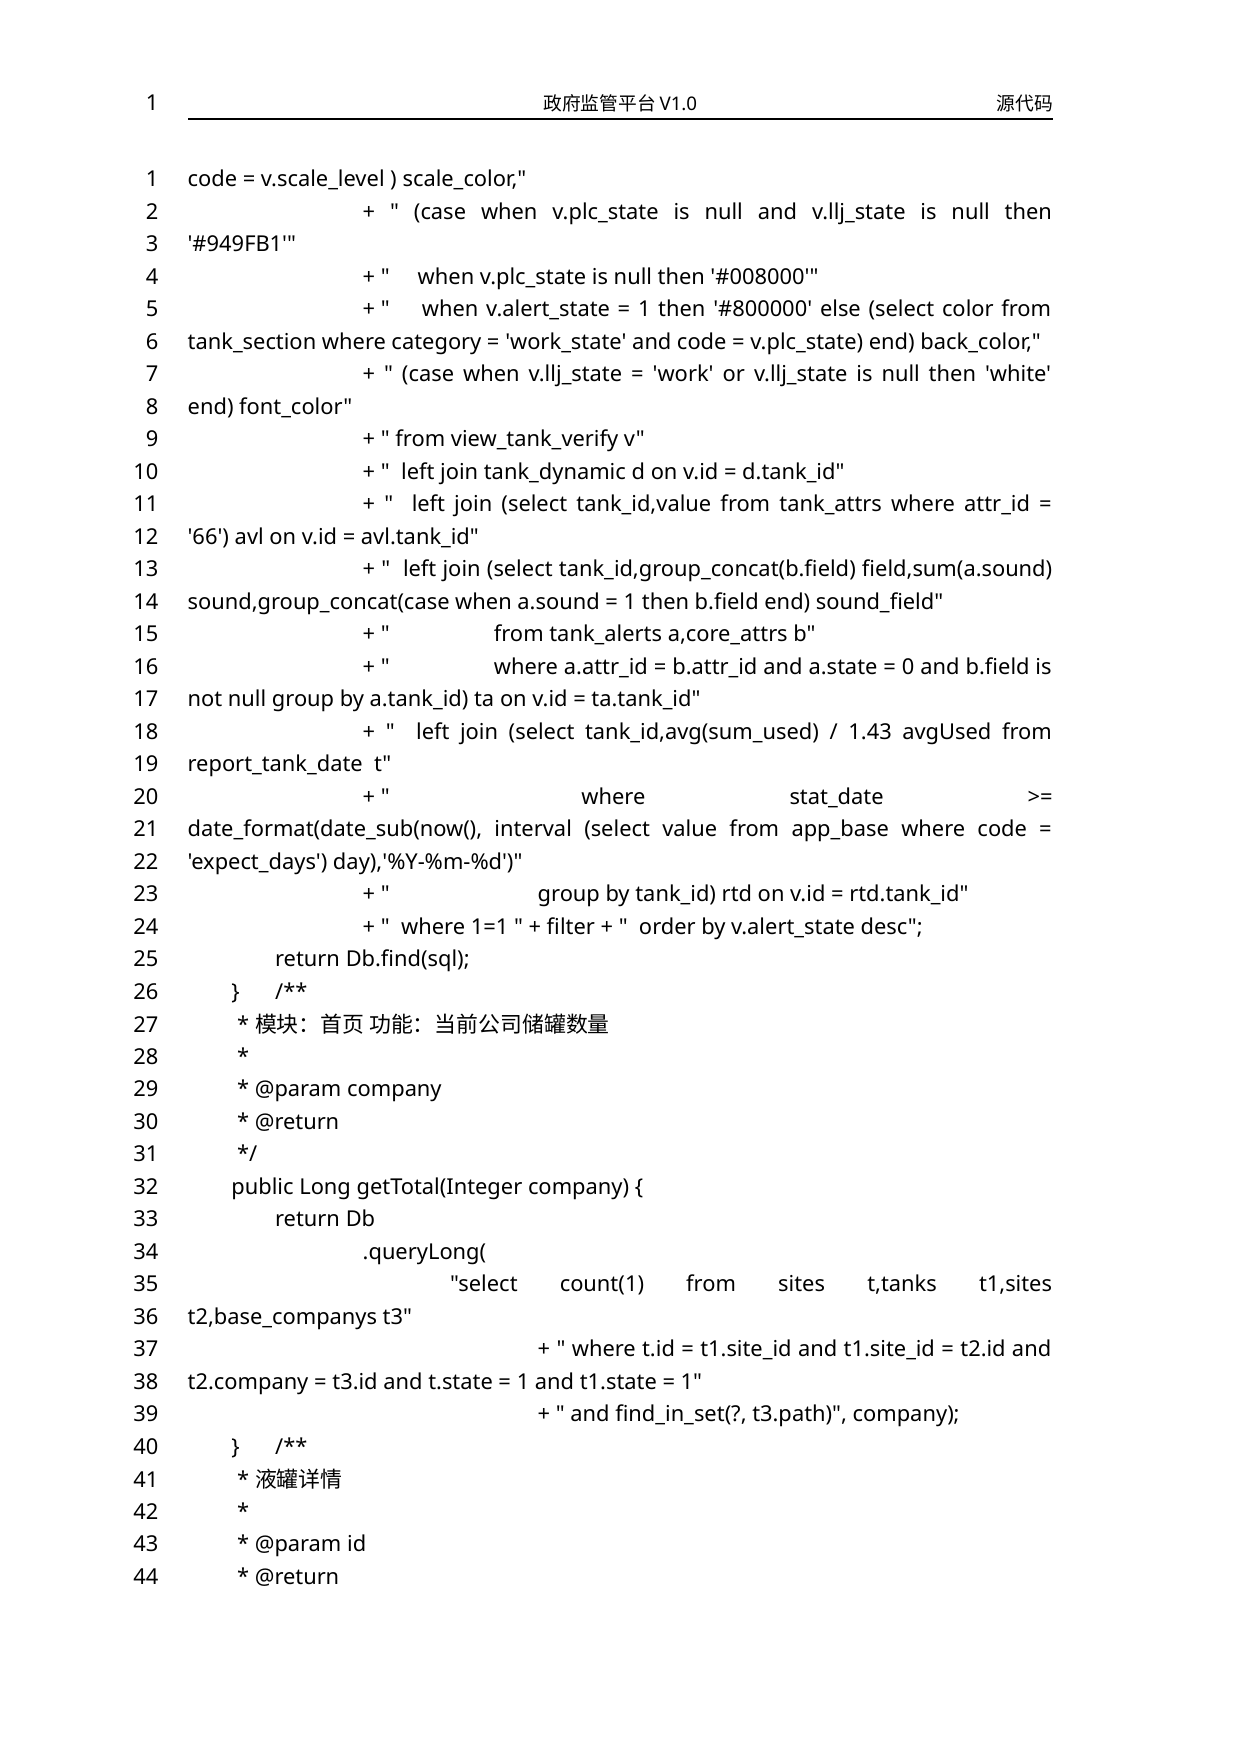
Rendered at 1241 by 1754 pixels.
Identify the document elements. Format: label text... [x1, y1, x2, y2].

text + " (case when v.llj_state = 'work' or v.llj_state is null then 'white' end) font_color" [187, 357, 1053, 422]
text + " (case when v.plc_state is null and v.llj_state is null then '#949FB1'" [187, 194, 1053, 259]
text * @param id [187, 1527, 1053, 1559]
text + " where stat_date >= date_format(date_sub(now(), interval (select value from app_base where code = 'expect_days') day),'%Y-%m-%d')" [187, 779, 1053, 877]
text + " from tank_alerts a,core_attrs b" [187, 617, 1053, 649]
text + " left join (select tank_id,group_concat(b.field) field,sum(a.sound) sound,group_concat(case when a.sound = 1 then b.field end) sound_field" [187, 552, 1053, 617]
text public Long getTotal(Integer company) { [187, 1169, 1053, 1202]
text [187, 162, 1053, 194]
text * 液罐详情 [187, 1462, 1053, 1494]
text + " left join (select tank_id,avg(sum_used) / 1.43 avgUsed from report_tank_date t" [187, 714, 1053, 779]
text * @return [187, 1559, 1053, 1592]
text */ [187, 1137, 1053, 1169]
text + " where a.attr_id = b.attr_id and a.state = 0 and b.field is not null group by a.tank_id) ta on v.id = ta.tank_id" [187, 649, 1053, 714]
text + " left join (select tank_id,value from tank_attrs where attr_id = '66') avl on v.id = avl.tank_id" [187, 487, 1053, 552]
text .queryLong( [187, 1234, 1053, 1267]
text + " when v.plc_state is null then '#008000'" [187, 259, 1053, 292]
text * [187, 1039, 1053, 1072]
text + " and find_in_set(?, t3.path)", company); [187, 1397, 1053, 1429]
text return Db [187, 1202, 1053, 1234]
text + " group by tank_id) rtd on v.id = rtd.tank_id" [187, 877, 1053, 909]
text * @param company [187, 1072, 1053, 1104]
text + " left join tank_dynamic d on v.id = d.tank_id" [187, 454, 1053, 487]
text * [187, 1494, 1053, 1527]
text + " when v.alert_state = 1 then '#800000' else (select color from tank_section where category = 'work_state' and code = v.plc_state) end) back_color," [187, 292, 1053, 357]
text + " where t.id = t1.site_id and t1.site_id = t2.id and t2.company = t3.id and t.state = 1 and t1.state = 1" [187, 1332, 1053, 1397]
text "select count(1) from sites t,tanks t1,sites t2,base_companys t3" [187, 1267, 1053, 1332]
text } /** [187, 974, 1053, 1007]
text + " where 1=1 " + filter + " order by v.alert_state desc"; [187, 909, 1053, 942]
text } /** [187, 1429, 1053, 1462]
text return Db.find(sql); [187, 942, 1053, 974]
text * @return [187, 1104, 1053, 1137]
text * 模块：首页 功能：当前公司储罐数量 [187, 1007, 1053, 1039]
text + " from view_tank_verify v" [187, 422, 1053, 454]
